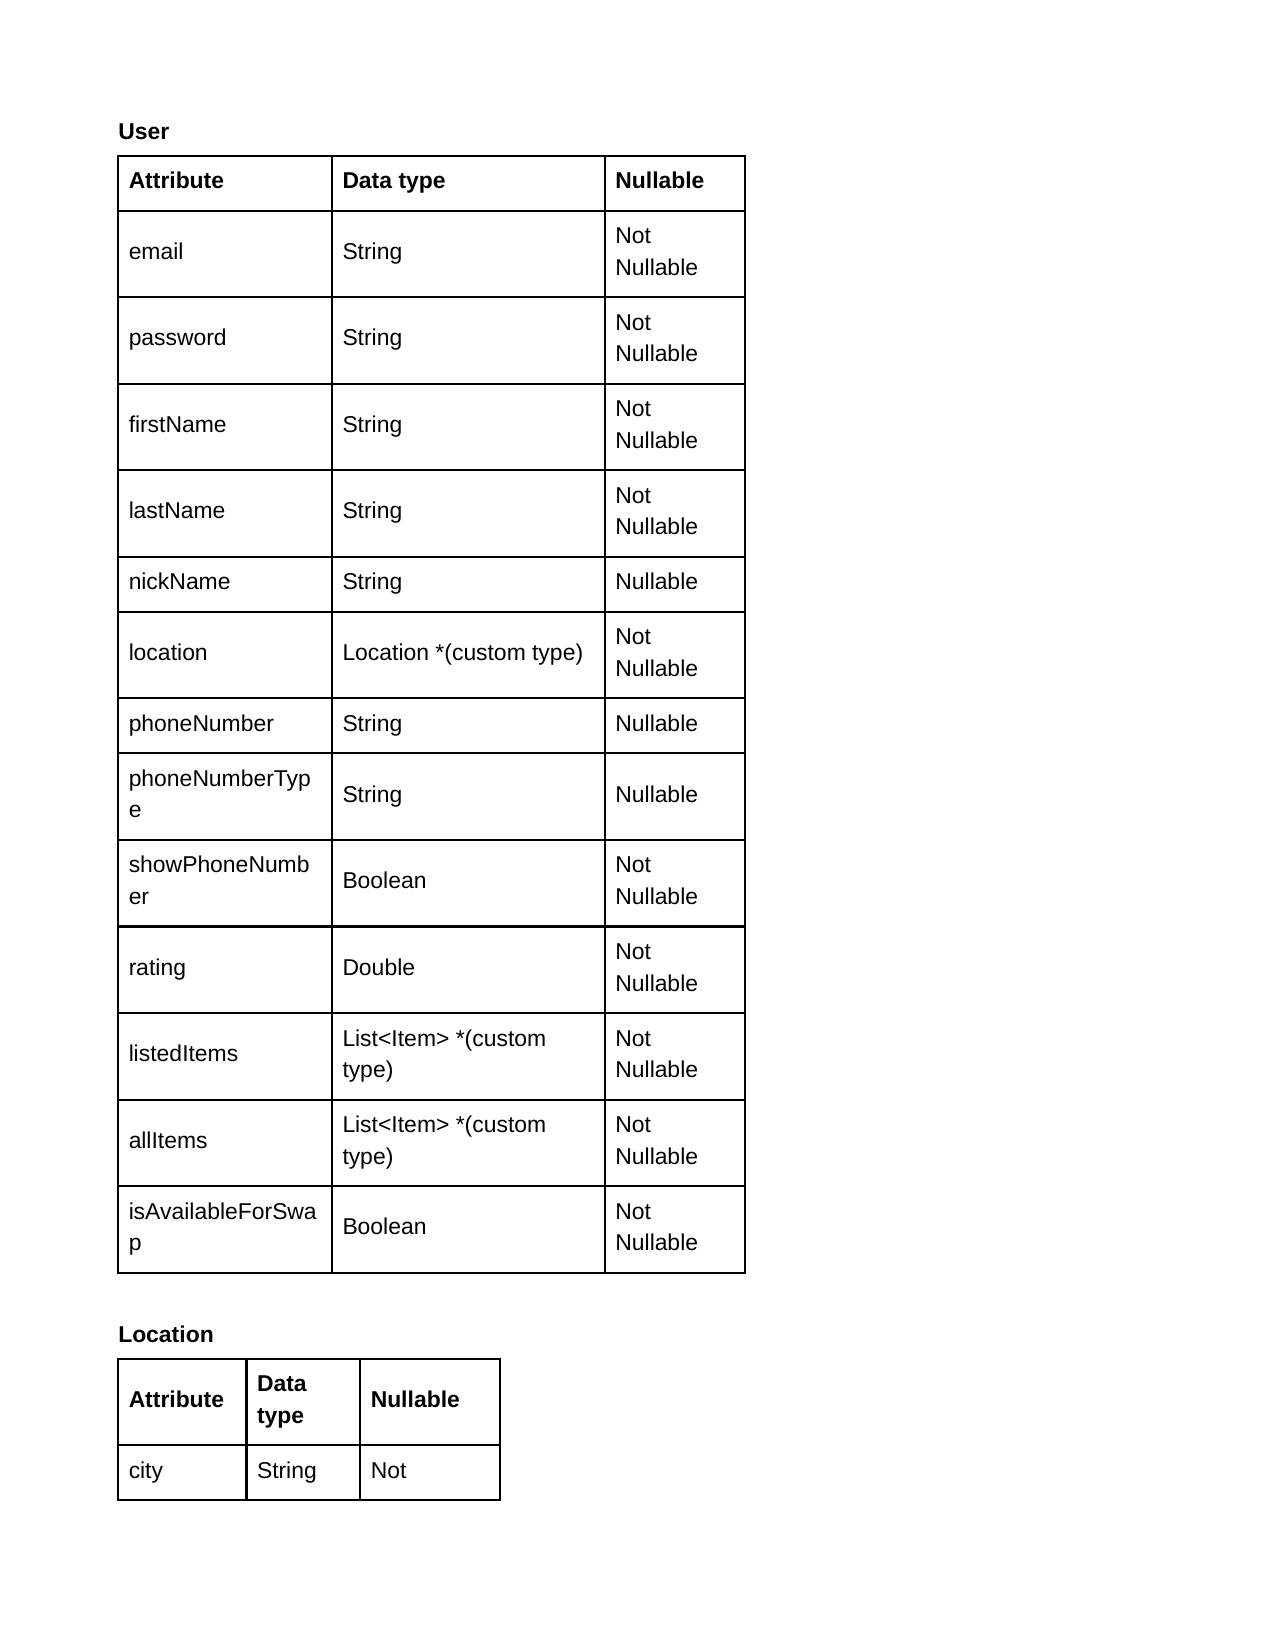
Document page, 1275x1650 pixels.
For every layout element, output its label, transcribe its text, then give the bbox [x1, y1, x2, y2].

table_cell email [119, 212, 331, 296]
table_cell lastName [119, 471, 331, 556]
table_cell Nullable [606, 754, 744, 839]
table_cell String [333, 298, 604, 383]
table_cell allItems [119, 1101, 331, 1185]
table_cell location [119, 613, 331, 697]
table_cell Not Nullable [606, 1187, 744, 1272]
table_cell Not Nullable [606, 1101, 744, 1185]
table_cell listedItems [119, 1014, 331, 1098]
table_cell Location *(custom type) [333, 613, 604, 697]
table_cell rating [119, 928, 331, 1012]
table_cell String [333, 558, 604, 611]
table_cell List<Item> *(custom type) [333, 1014, 604, 1098]
table_cell phoneNumber [119, 699, 331, 752]
table_header Nullable [361, 1360, 499, 1444]
table_cell Nullable [606, 699, 744, 752]
table_cell password [119, 298, 331, 383]
table_cell Not Nullable [606, 841, 744, 925]
table_cell String [333, 385, 604, 469]
table_cell String [333, 471, 604, 556]
table_cell Nullable [606, 558, 744, 611]
text User [118, 118, 1157, 144]
table_cell isAvailableForSwap [119, 1187, 331, 1272]
table_cell Not Nullable [606, 928, 744, 1012]
table_cell String [333, 212, 604, 296]
table_cell String [248, 1446, 359, 1499]
table_cell List<Item> *(custom type) [333, 1101, 604, 1185]
table_cell city [119, 1446, 245, 1499]
table_cell String [333, 699, 604, 752]
table_cell Not Nullable [606, 471, 744, 556]
table_cell Not Nullable [361, 1446, 499, 1499]
table_cell Not Nullable [606, 212, 744, 296]
table_header Attribute [119, 1360, 245, 1444]
table_cell Not Nullable [606, 613, 744, 697]
table_header Attribute [119, 157, 331, 209]
table_header Data type [333, 157, 604, 209]
table_cell showPhoneNumber [119, 841, 331, 925]
table_header Data type [248, 1360, 359, 1444]
table_cell firstName [119, 385, 331, 469]
table_cell Not Nullable [606, 385, 744, 469]
table_cell Not Nullable [606, 298, 744, 383]
table_cell Double [333, 928, 604, 1012]
text Location [118, 1321, 1157, 1348]
table_cell String [333, 754, 604, 839]
table_header Nullable [606, 157, 744, 209]
table_cell Boolean [333, 1187, 604, 1272]
table_cell nickName [119, 558, 331, 611]
table_cell Not Nullable [606, 1014, 744, 1098]
table_cell phoneNumberType [119, 754, 331, 839]
table_cell Boolean [333, 841, 604, 925]
